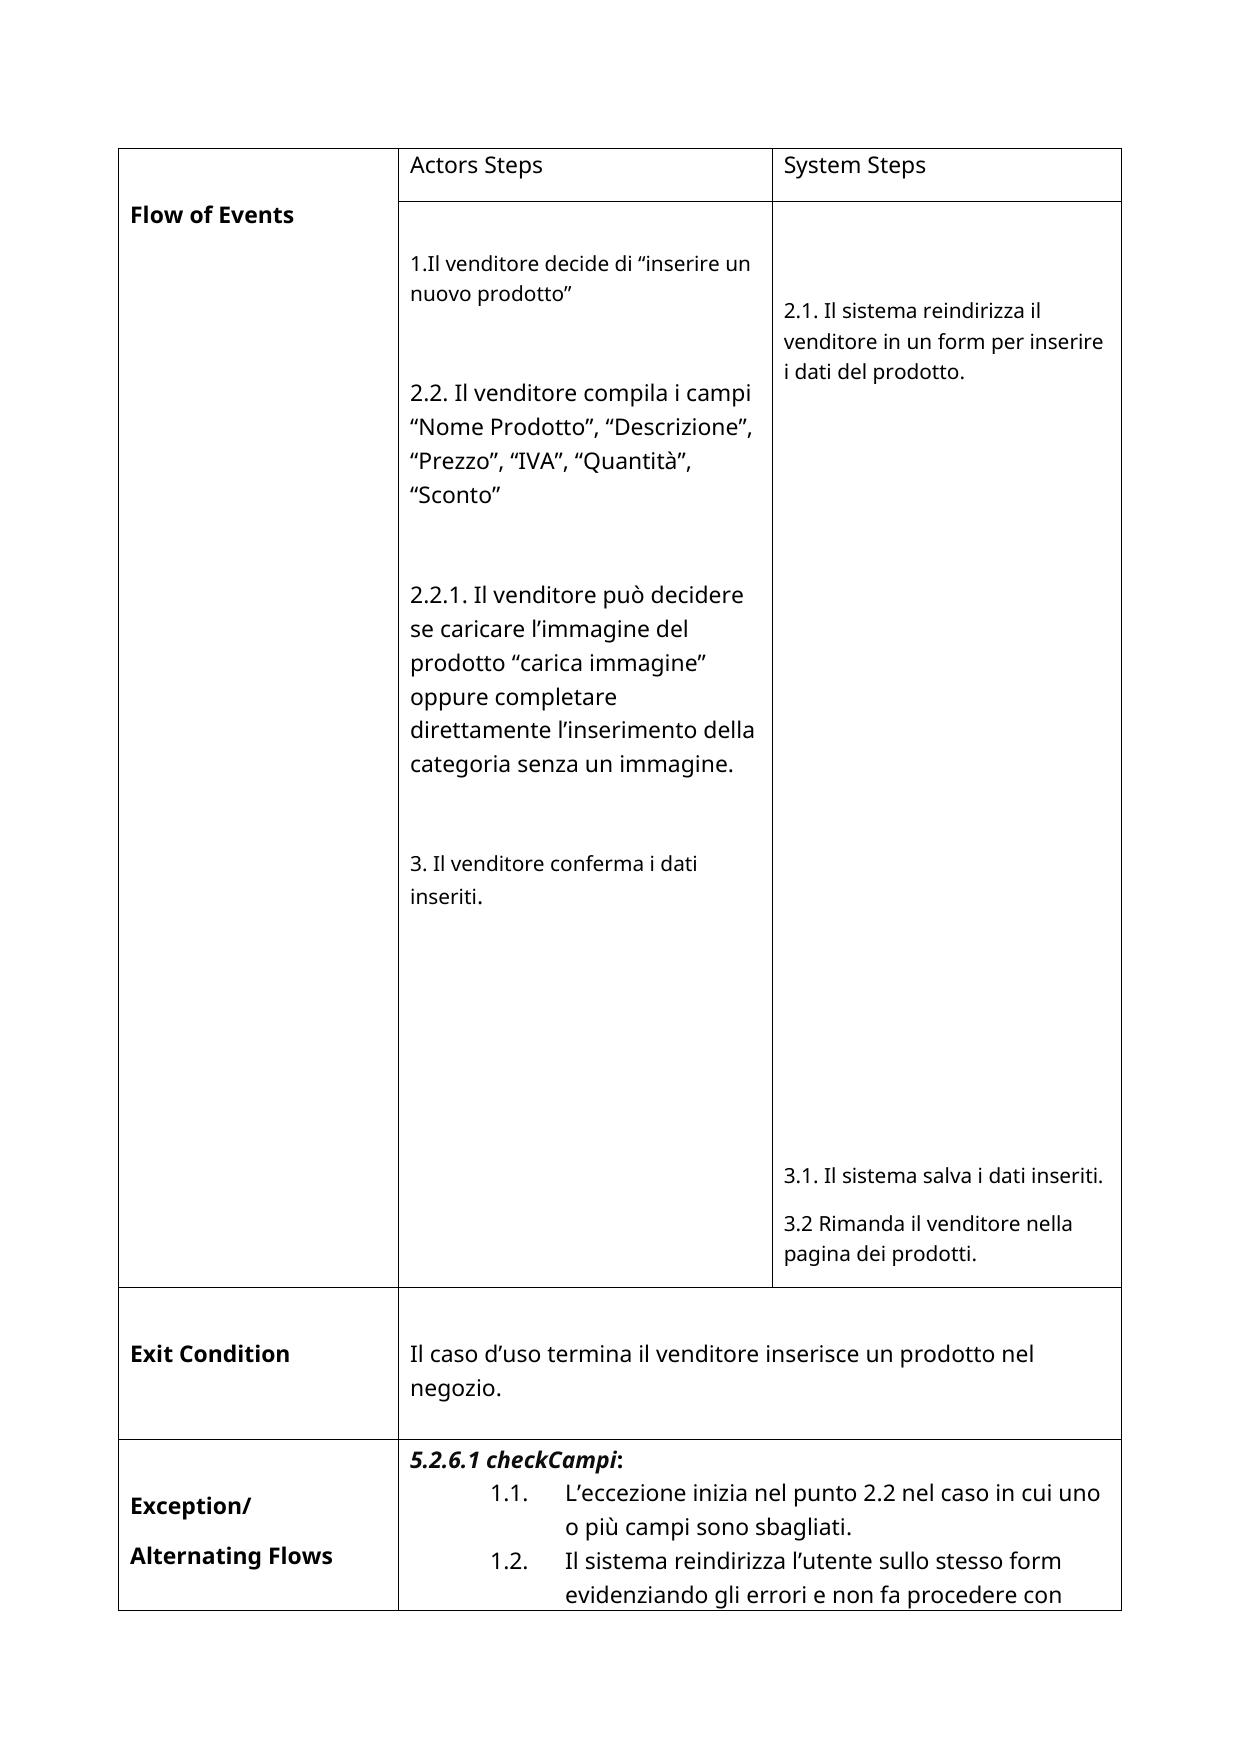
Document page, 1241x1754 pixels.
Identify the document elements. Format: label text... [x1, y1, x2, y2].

table_cell 2.1. Il sistema reindirizza il venditore in un form per inserire i dati del prodotto. 3.1. Il sistema salva i dati inseriti. 3.2 Rimanda il venditore nella pagina dei prodotti. [773, 202, 1121, 1287]
table_cell 1.Il venditore decide di “inserire un nuovo prodotto” 2.2. Il venditore compila i campi “Nome Prodotto”, “Descrizione”, “Prezzo”, “IVA”, “Quantità”, “Sconto” 2.2.1. Il venditore può decidere se caricare l’immagine del prodotto “carica immagine” oppure completare direttamente l’inserimento della categoria senza un immagine. 3. Il venditore conferma i dati inseriti. [399, 202, 772, 1287]
table_cell System Steps [773, 149, 1121, 201]
table_cell Actors Steps [399, 149, 772, 201]
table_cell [119, 1440, 398, 1610]
table_cell Il caso d’uso termina il venditore inserisce un prodotto nel negozio. [399, 1288, 1121, 1438]
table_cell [399, 1440, 1121, 1610]
table_cell Flow of Events [119, 149, 398, 1287]
table_cell Exit Condition [119, 1288, 398, 1438]
